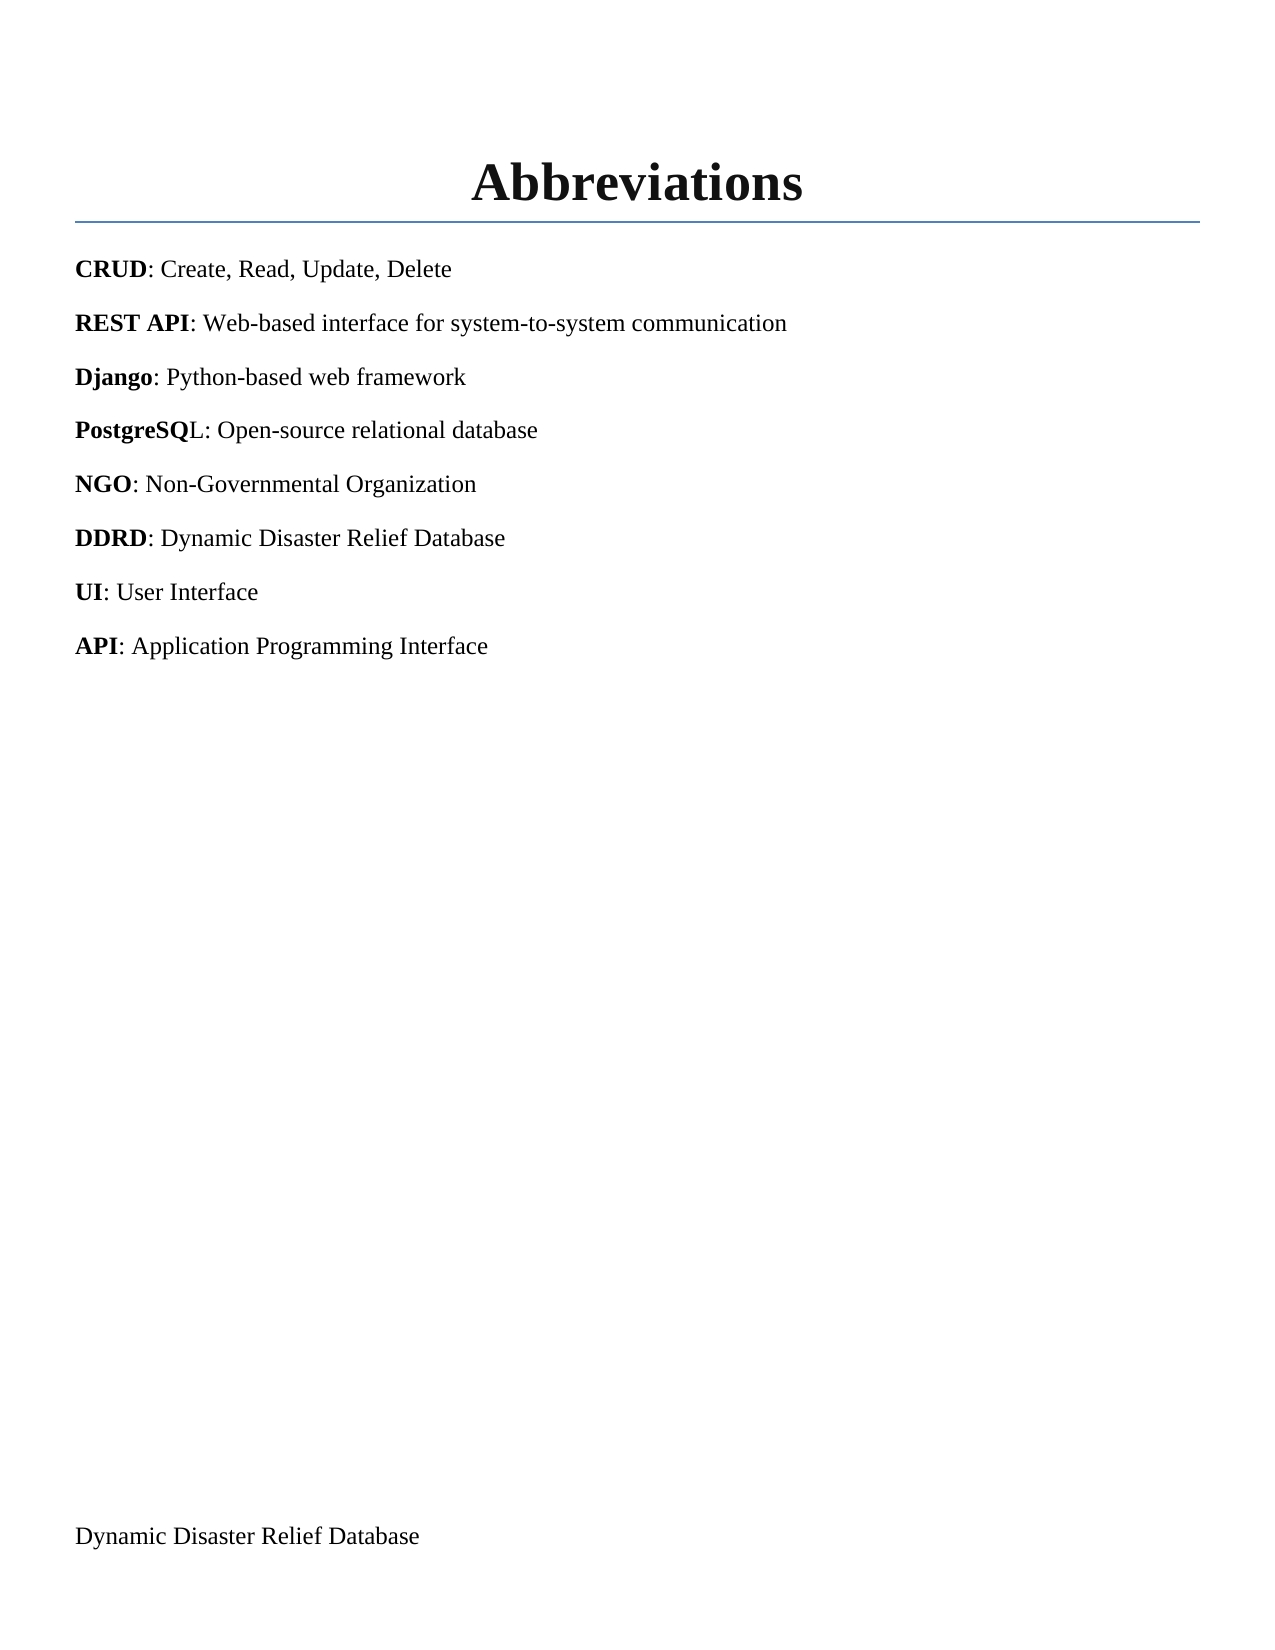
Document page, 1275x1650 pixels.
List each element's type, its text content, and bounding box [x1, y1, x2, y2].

text API: Application Programming Interface [75, 631, 1200, 660]
text CRUD: Create, Read, Update, Delete [75, 254, 1200, 283]
text Django: Python-based web framework [75, 362, 1200, 390]
text UI: User Interface [75, 577, 1200, 606]
text REST API: Web-based interface for system-to-system communication [75, 308, 1200, 337]
text DDRD: Dynamic Disaster Relief Database [75, 523, 1200, 552]
text PostgreSQL: Open-source relational database [75, 416, 1200, 444]
text NGO: Non-Governmental Organization [75, 469, 1200, 498]
title Abbreviations [75, 150, 1200, 221]
